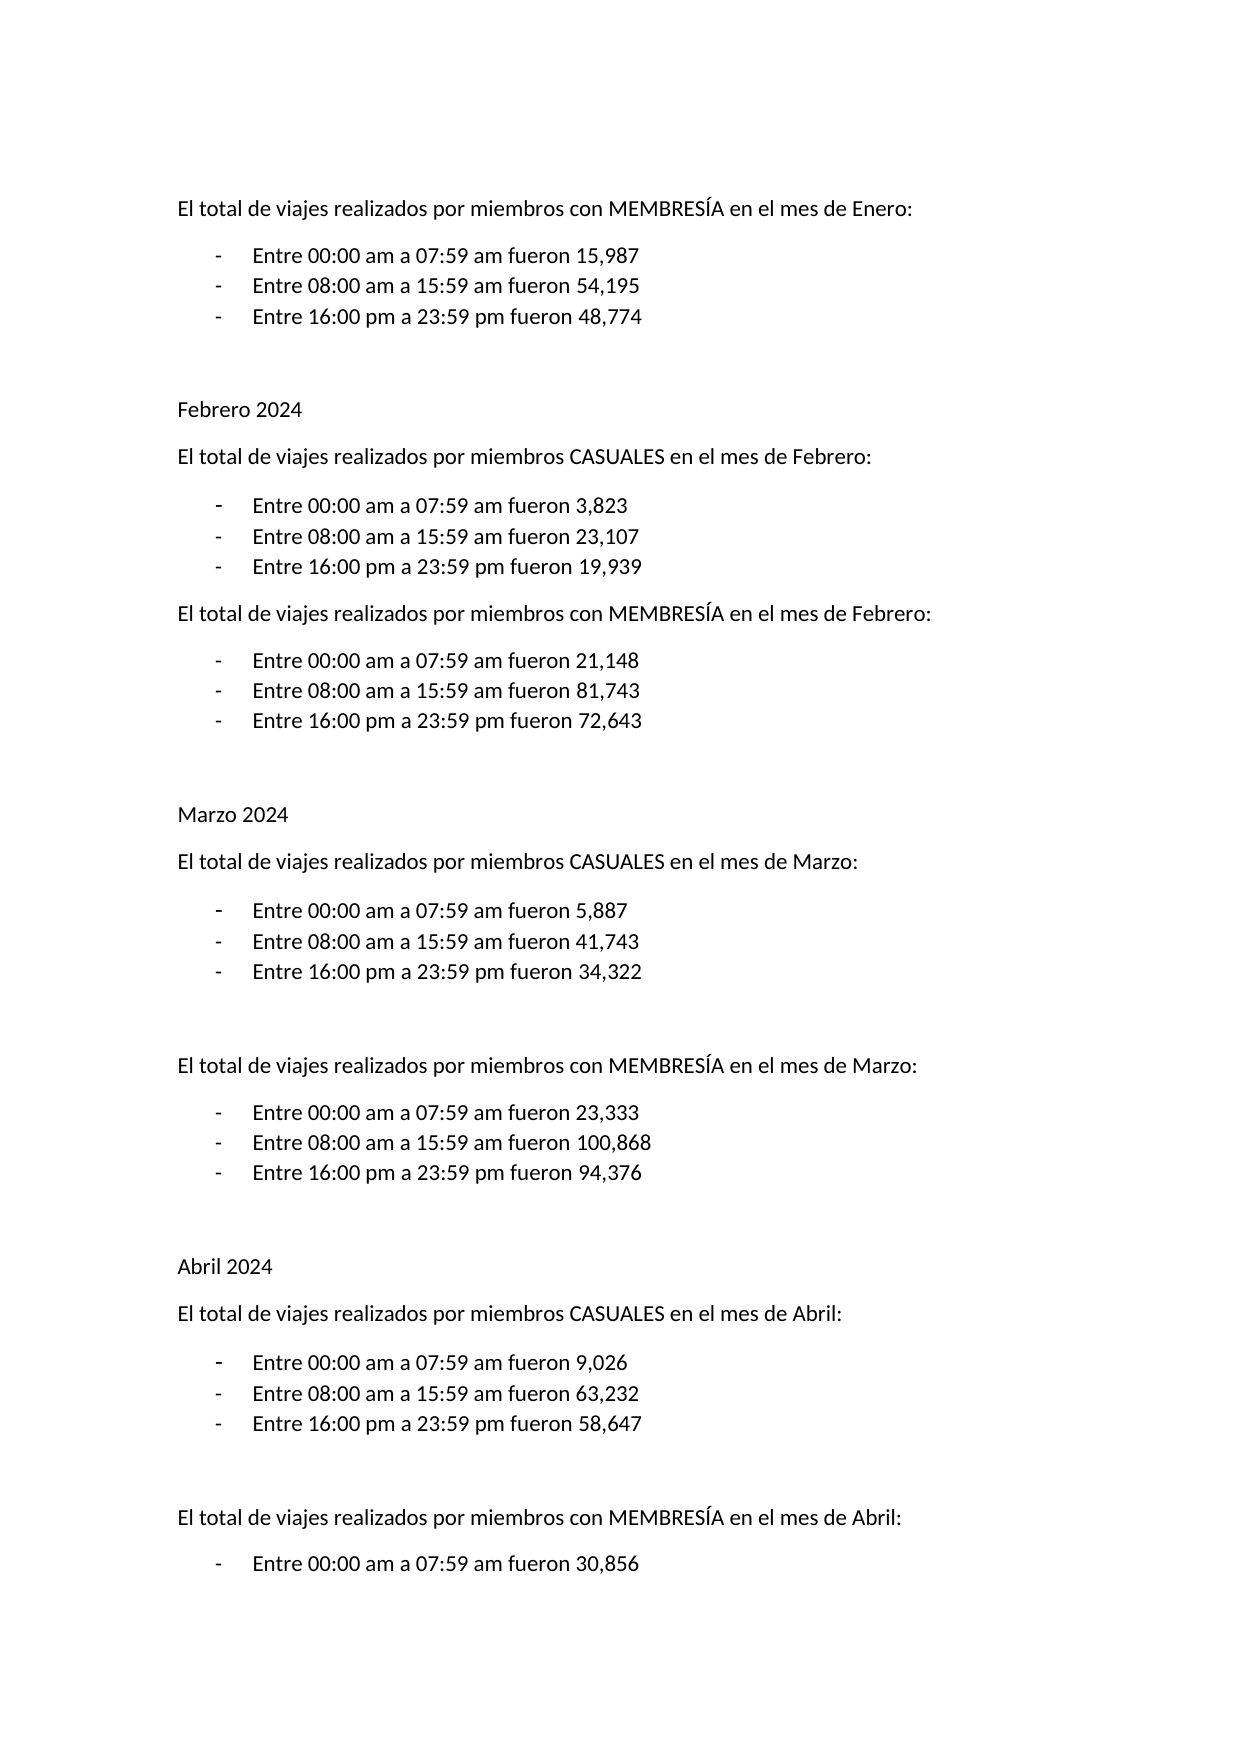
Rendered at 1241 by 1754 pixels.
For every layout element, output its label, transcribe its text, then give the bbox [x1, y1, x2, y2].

list Entre 16:00 pm a 23:59 pm fueron 72,643 [215, 707, 1063, 734]
list Entre 00:00 am a 07:59 am fueron 5,887 [215, 894, 1063, 924]
list Entre 08:00 am a 15:59 am fueron 63,232 [215, 1379, 1063, 1407]
list Entre 08:00 am a 15:59 am fueron 41,743 [215, 927, 1063, 955]
list Entre 00:00 am a 07:59 am fueron 21,148 [215, 646, 1063, 674]
text Abril 2024 [177, 1252, 1063, 1280]
list Entre 16:00 pm a 23:59 pm fueron 94,376 [215, 1158, 1063, 1186]
list Entre 08:00 am a 15:59 am fueron 23,107 [215, 522, 1063, 550]
list Entre 08:00 am a 15:59 am fueron 54,195 [215, 272, 1063, 299]
list Entre 00:00 am a 07:59 am fueron 30,856 [215, 1549, 1063, 1577]
text El total de viajes realizados por miembros CASUALES en el mes de Marzo: [177, 847, 1063, 875]
list Entre 16:00 pm a 23:59 pm fueron 48,774 [215, 302, 1063, 330]
list Entre 16:00 pm a 23:59 pm fueron 19,939 [215, 552, 1063, 580]
text El total de viajes realizados por miembros con MEMBRESÍA en el mes de Febrero: [177, 599, 1063, 627]
list Entre 08:00 am a 15:59 am fueron 81,743 [215, 676, 1063, 704]
list Entre 08:00 am a 15:59 am fueron 100,868 [215, 1128, 1063, 1156]
list Entre 16:00 pm a 23:59 pm fueron 58,647 [215, 1409, 1063, 1437]
text El total de viajes realizados por miembros con MEMBRESÍA en el mes de Marzo: [177, 1051, 1063, 1079]
text El total de viajes realizados por miembros con MEMBRESÍA en el mes de Abril: [177, 1503, 1063, 1531]
list Entre 00:00 am a 07:59 am fueron 3,823 [215, 489, 1063, 520]
text El total de viajes realizados por miembros CASUALES en el mes de Febrero: [177, 442, 1063, 470]
text El total de viajes realizados por miembros CASUALES en el mes de Abril: [177, 1299, 1063, 1327]
list Entre 00:00 am a 07:59 am fueron 15,987 [215, 241, 1063, 269]
list Entre 00:00 am a 07:59 am fueron 23,333 [215, 1098, 1063, 1126]
text El total de viajes realizados por miembros con MEMBRESÍA en el mes de Enero: [177, 194, 1063, 222]
list Entre 00:00 am a 07:59 am fueron 9,026 [215, 1346, 1063, 1376]
text Febrero 2024 [177, 396, 1063, 423]
list Entre 16:00 pm a 23:59 pm fueron 34,322 [215, 957, 1063, 985]
text Marzo 2024 [177, 800, 1063, 828]
